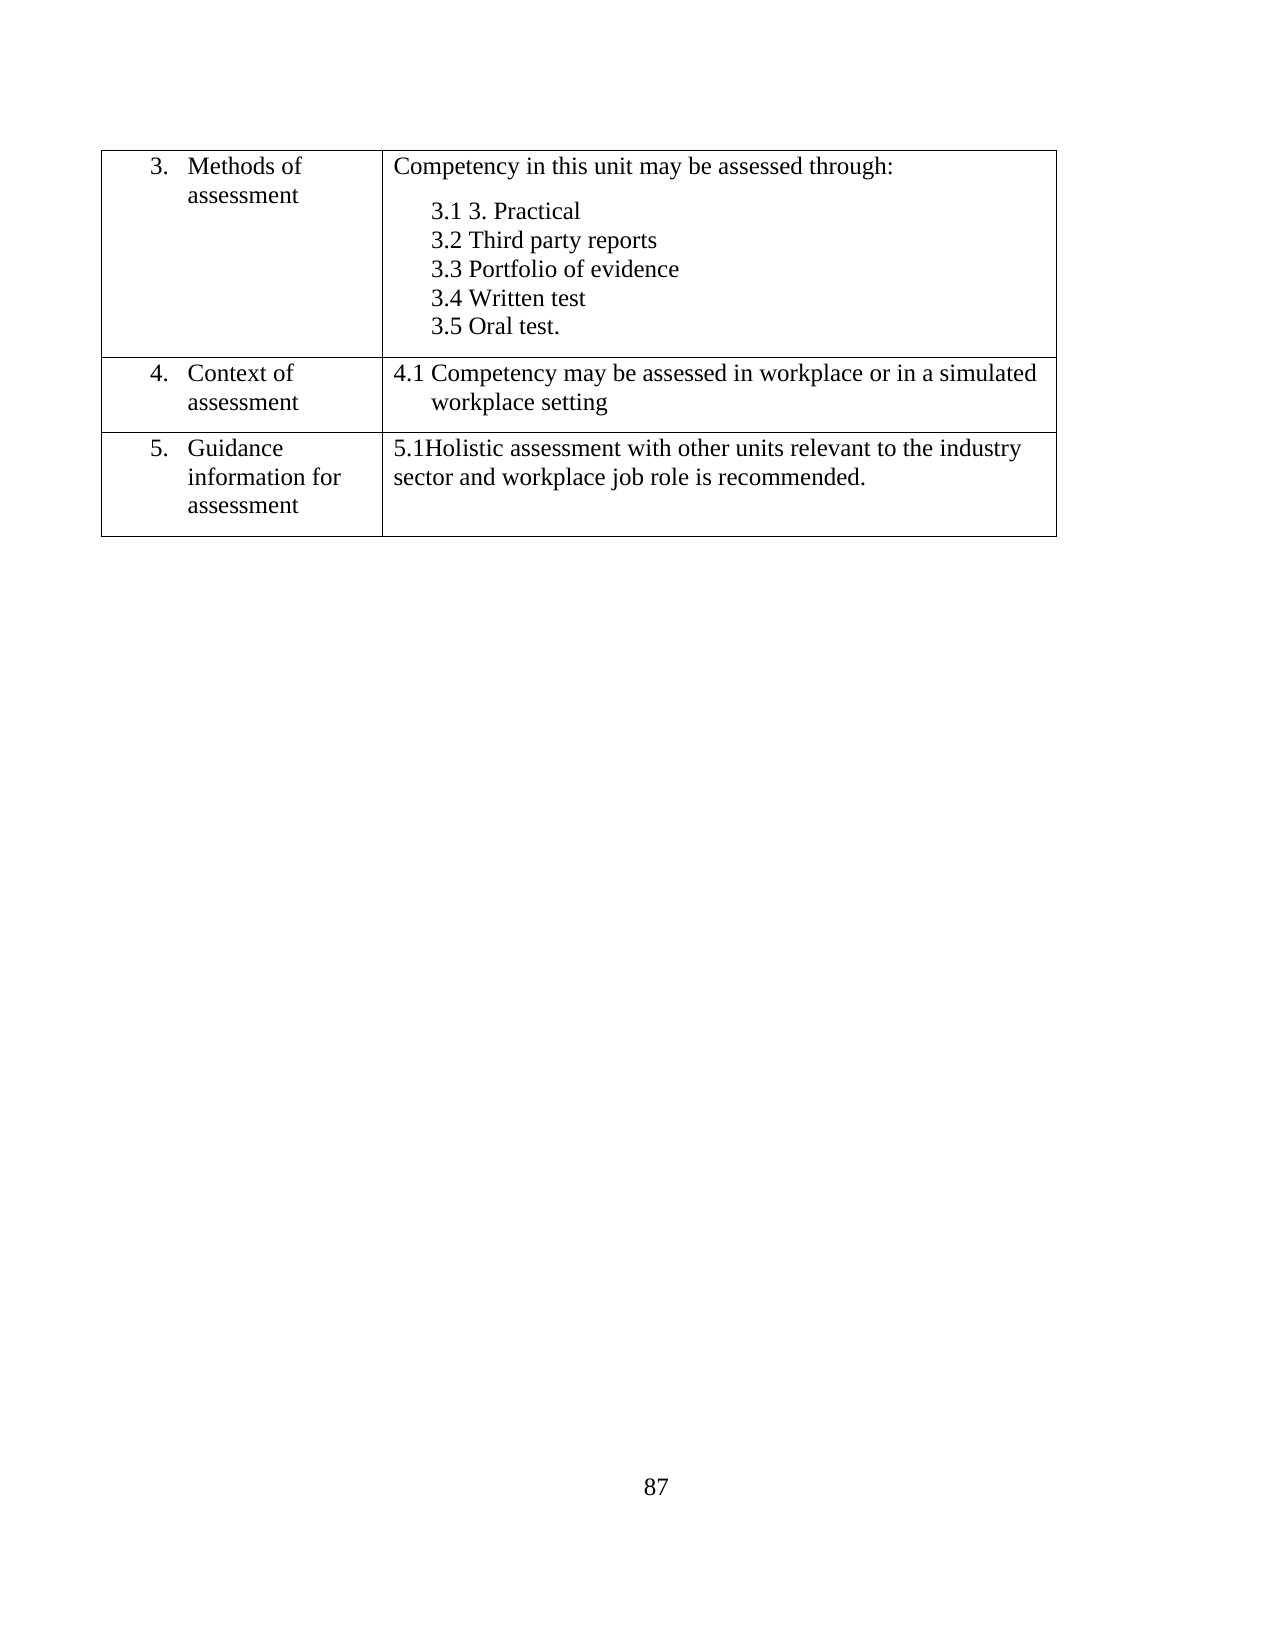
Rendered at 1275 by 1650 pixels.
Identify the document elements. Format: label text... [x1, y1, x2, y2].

table_cell Methods of assessment [102, 151, 382, 357]
table_cell Context of assessment [102, 358, 382, 432]
table_cell Guidance information for assessment [102, 433, 382, 536]
table_cell Competency in this unit may be assessed through: 3. Practical Third party reports Portfolio of evidence Written test Oral test. [383, 151, 1056, 357]
table_cell Competency may be assessed in workplace or in a simulated workplace setting [383, 358, 1056, 432]
table_cell 5.1Holistic assessment with other units relevant to the industry sector and workplace job role is recommended. [383, 433, 1056, 536]
